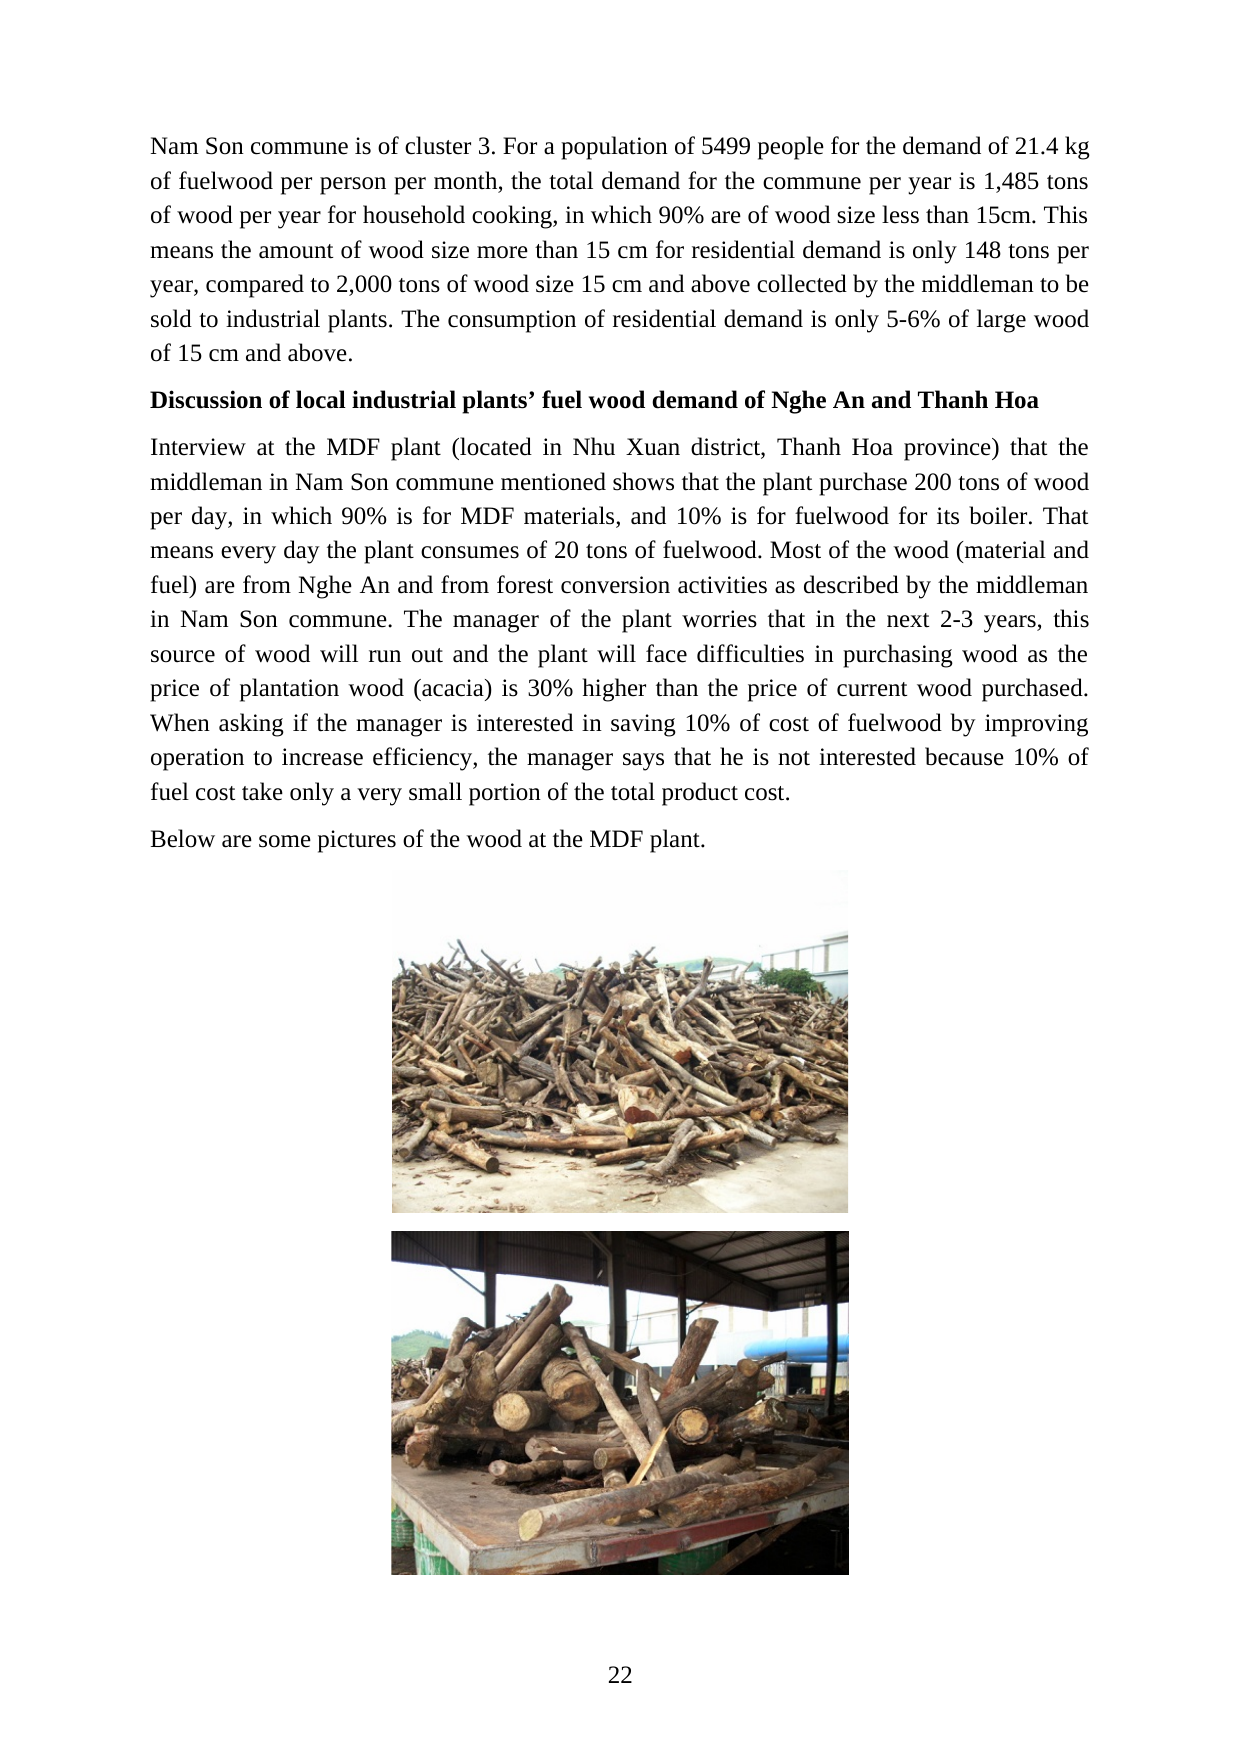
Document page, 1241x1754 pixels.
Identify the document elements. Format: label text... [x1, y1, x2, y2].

text Nam Son commune is of cluster 3. For a population of 5499 people for the demand of 21.4 kg of fuelwood per person per month, the total demand for the commune per year is 1,485 tons of wood per year for household cooking, in which 90% are of wood size less than 15cm. This means the amount of wood size more than 15 cm for residential demand is only 148 tons per year, compared to 2,000 tons of wood size 15 cm and above collected by the middleman to be sold to industrial plants. The consumption of residential demand is only 5-6% of large wood of 15 cm and above. [150, 131, 1090, 367]
picture [392, 870, 849, 1213]
text Below are some pictures of the wood at the MDF plant. [150, 824, 1090, 853]
text Interview at the MDF plant (located in Nhu Xuan district, Thanh Hoa province) that the middleman in Nam Son commune mentioned shows that the plant purchase 200 tons of wood per day, in which 90% is for MDF materials, and 10% is for fuelwood for its boiler. That means every day the plant consumes of 20 tons of fuelwood. Most of the wood (material and fuel) are from Nghe An and from forest conversion activities as described by the middleman in Nam Son commune. The manager of the plant worries that in the next 2-3 years, this source of wood will run out and the plant will face difficulties in purchasing wood as the price of plantation wood (acacia) is 30% higher than the price of current wood purchased. When asking if the manager is interested in saving 10% of cost of fuelwood by improving operation to increase efficiency, the manager says that he is not interested because 10% of fuel cost take only a very small portion of the total product cost. [150, 432, 1090, 806]
text Discussion of local industrial plants’ fuel wood demand of Nghe An and Thanh Hoa [150, 385, 1090, 414]
picture [391, 1231, 849, 1575]
